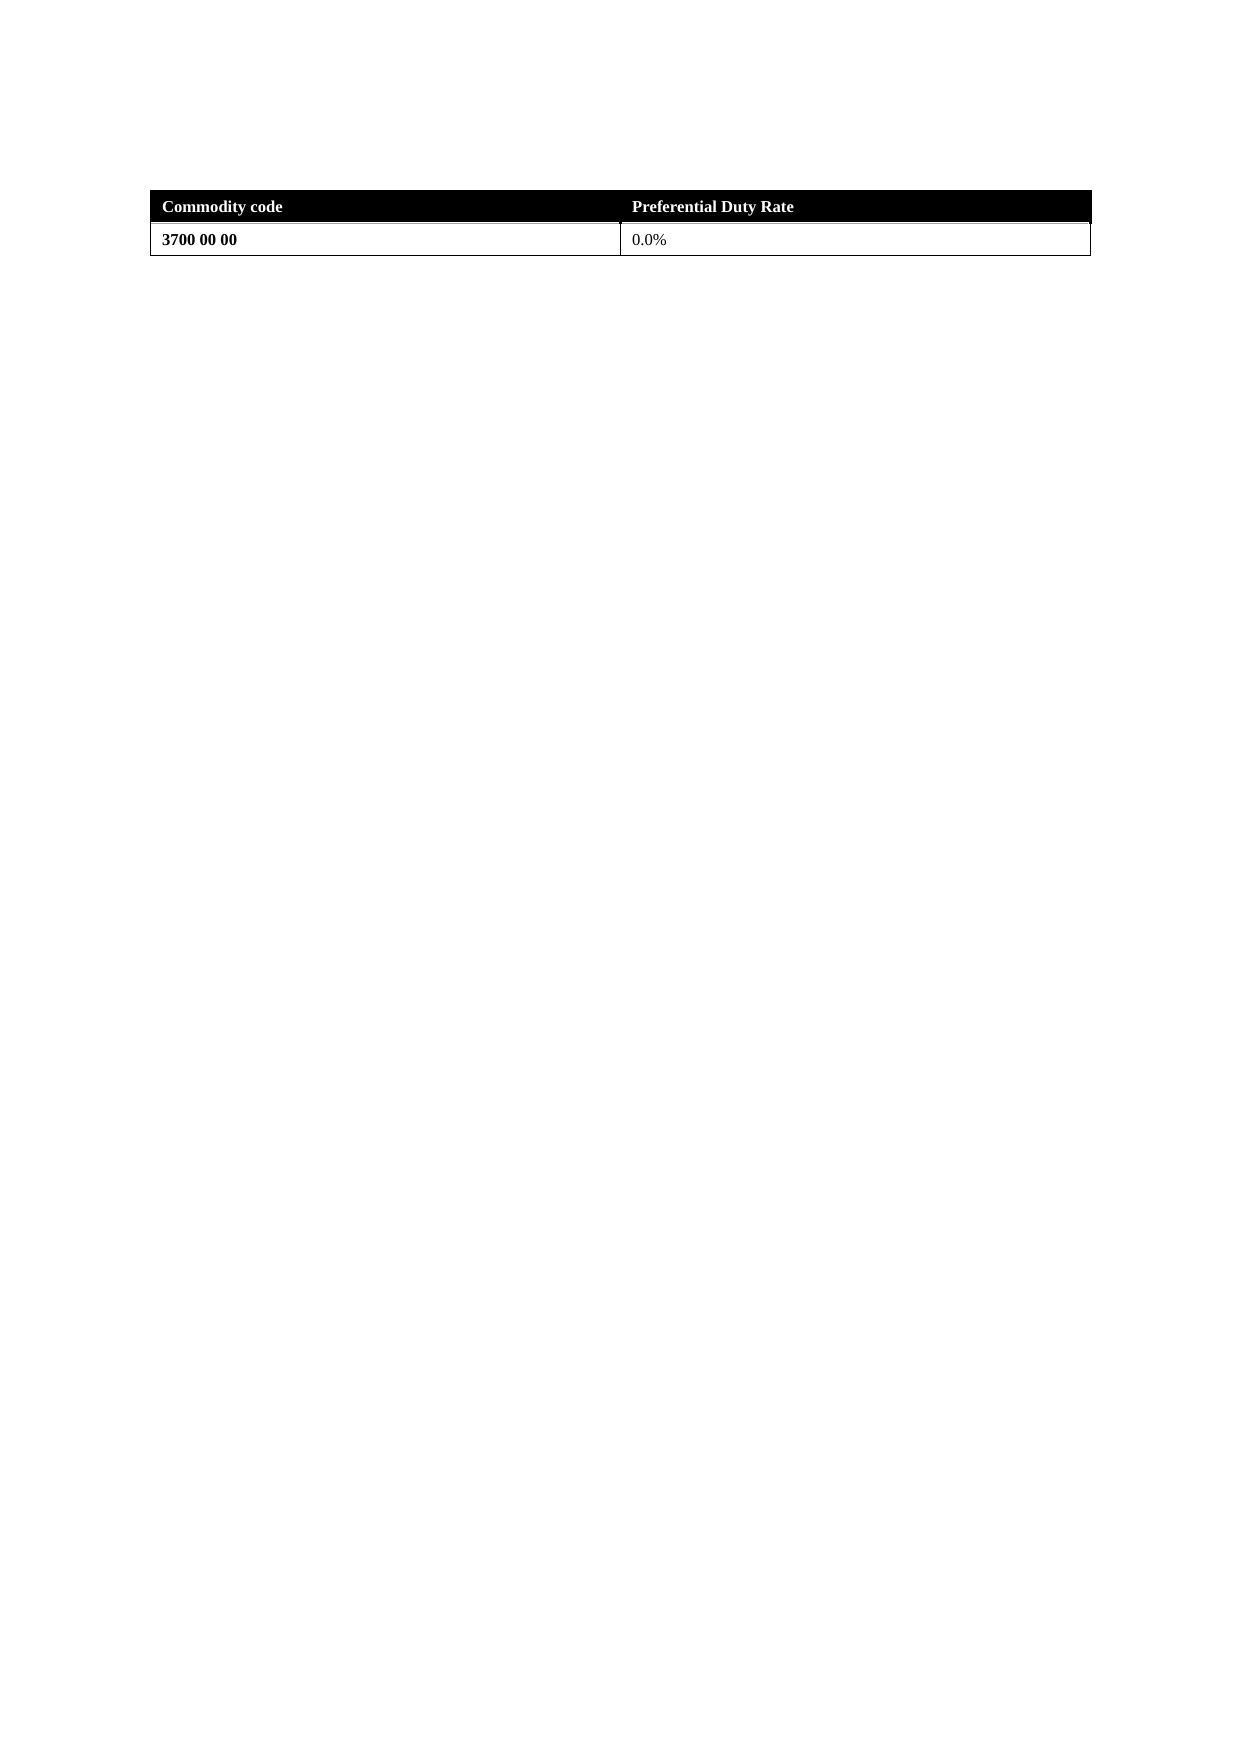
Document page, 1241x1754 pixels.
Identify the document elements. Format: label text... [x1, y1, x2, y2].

table_cell 3700 00 00 [151, 224, 620, 255]
table_header Preferential Duty Rate [622, 191, 1089, 222]
table_header Commodity code [151, 191, 619, 222]
table_cell 0.0% [621, 223, 1090, 255]
